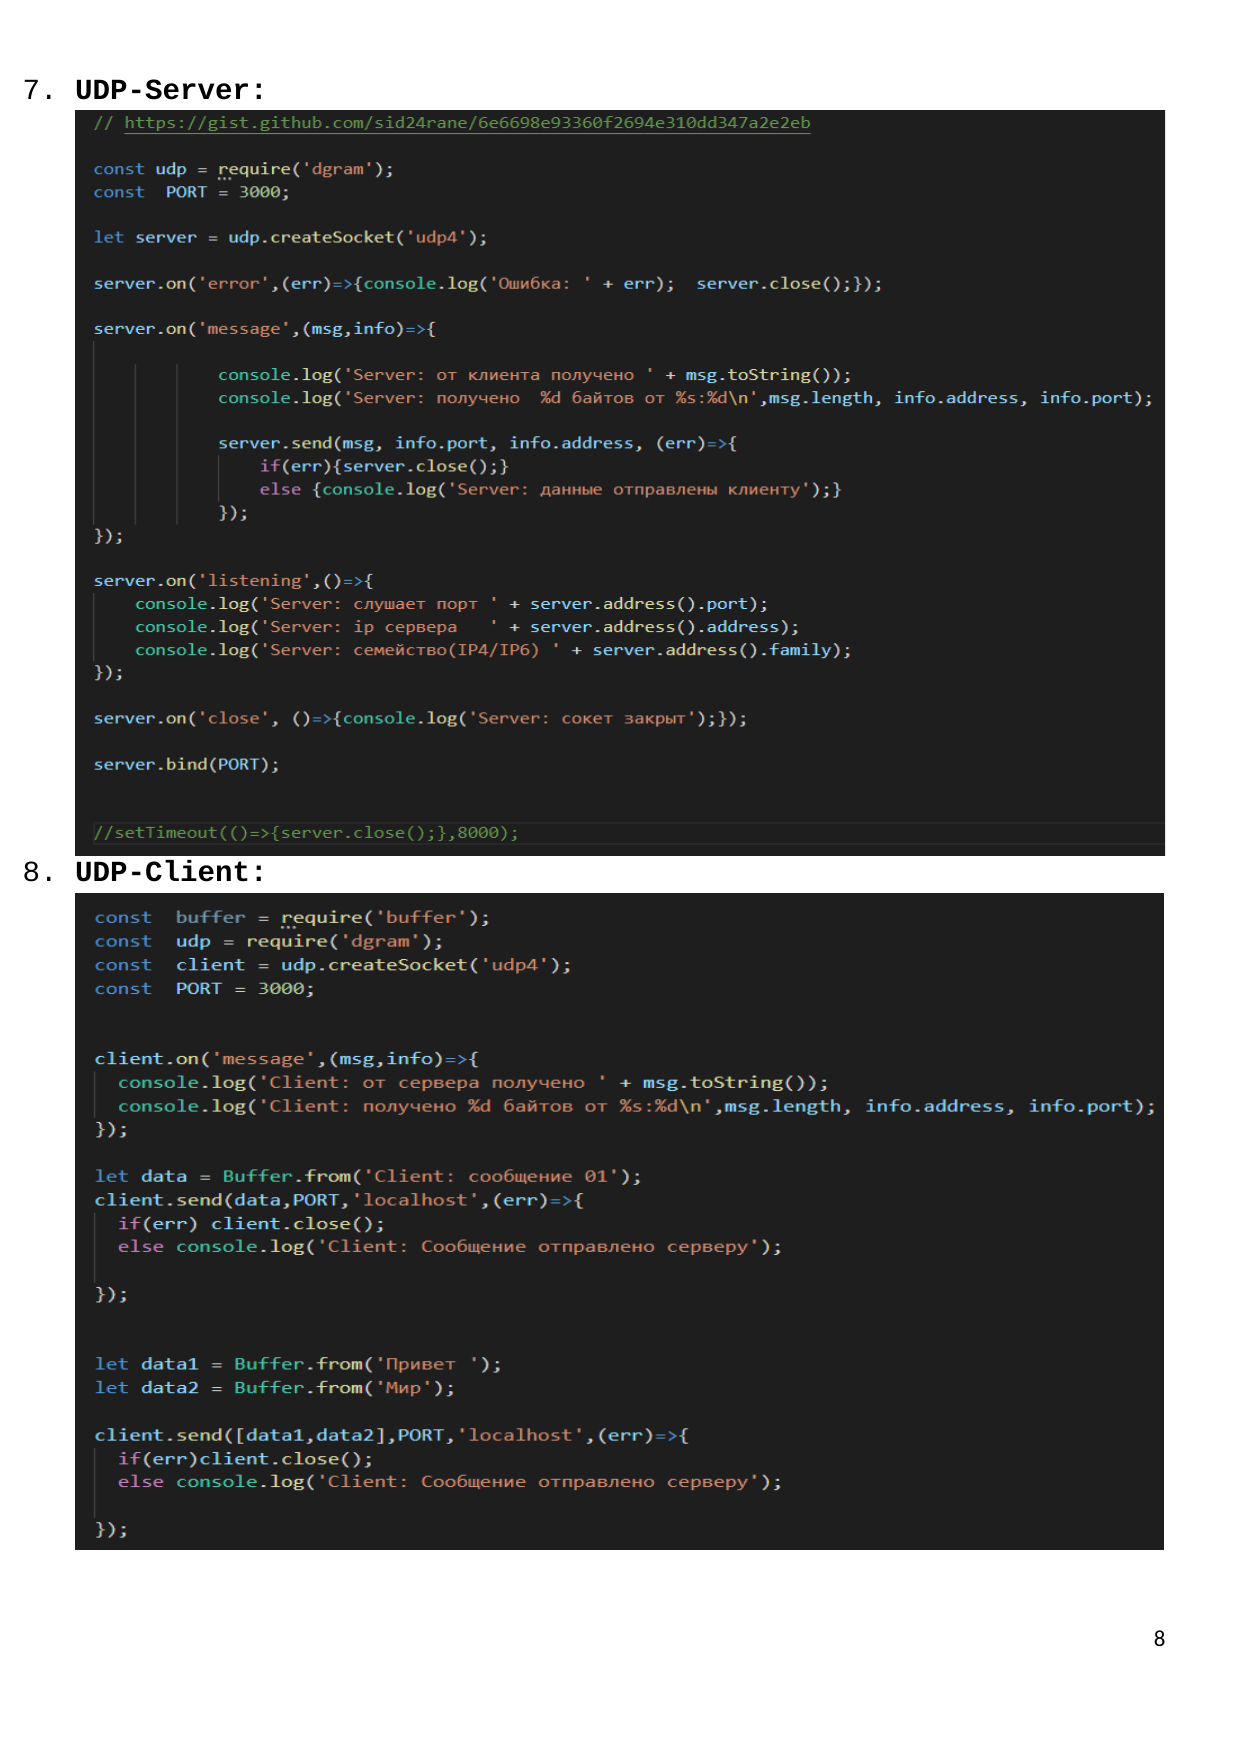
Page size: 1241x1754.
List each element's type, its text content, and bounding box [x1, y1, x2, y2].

list UDP-Client: [75, 858, 1165, 891]
picture [75, 110, 1166, 856]
list UDP-Server: [75, 75, 1165, 108]
picture [75, 893, 1164, 1550]
